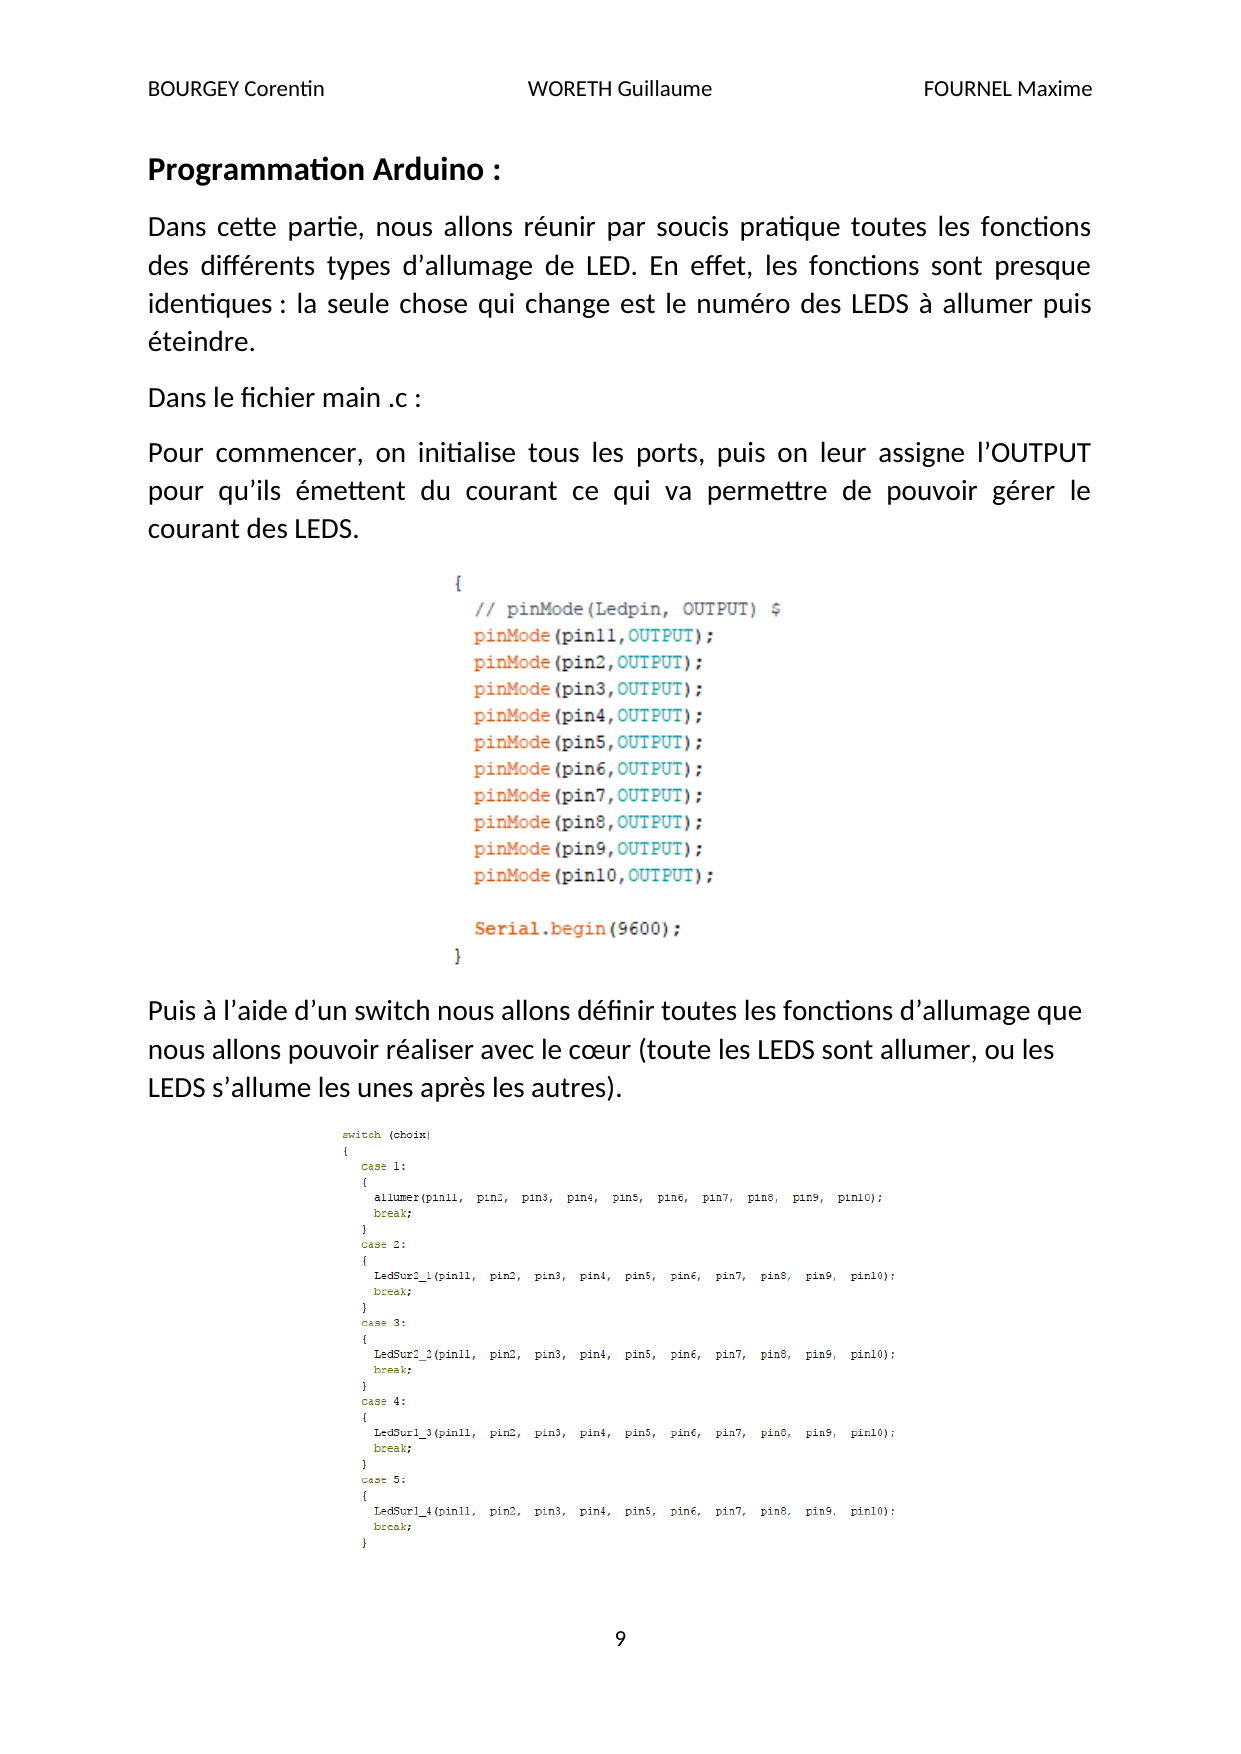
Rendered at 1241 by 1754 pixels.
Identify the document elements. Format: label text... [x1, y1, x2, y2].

text Dans cette partie, nous allons réunir par soucis pratique toutes les fonctions des différents types d’allumage de LED. En effet, les fonctions sont presque identiques : la seule chose qui change est le numéro des LEDS à allumer puis éteindre. [148, 208, 1093, 359]
text Dans le fichier main .c : [148, 379, 1093, 414]
picture [445, 565, 795, 974]
text Programmation Arduino : [148, 148, 1093, 188]
picture [336, 1124, 904, 1550]
text Puis à l’aide d’un switch nous allons définir toutes les fonctions d’allumage que nous allons pouvoir réaliser avec le cœur (toute les LEDS sont allumer, ou les LEDS s’allume les unes après les autres). [148, 992, 1093, 1105]
text Pour commencer, on initialise tous les ports, puis on leur assigne l’OUTPUT pour qu’ils émettent du courant ce qui va permettre de pouvoir gérer le courant des LEDS. [148, 434, 1093, 546]
